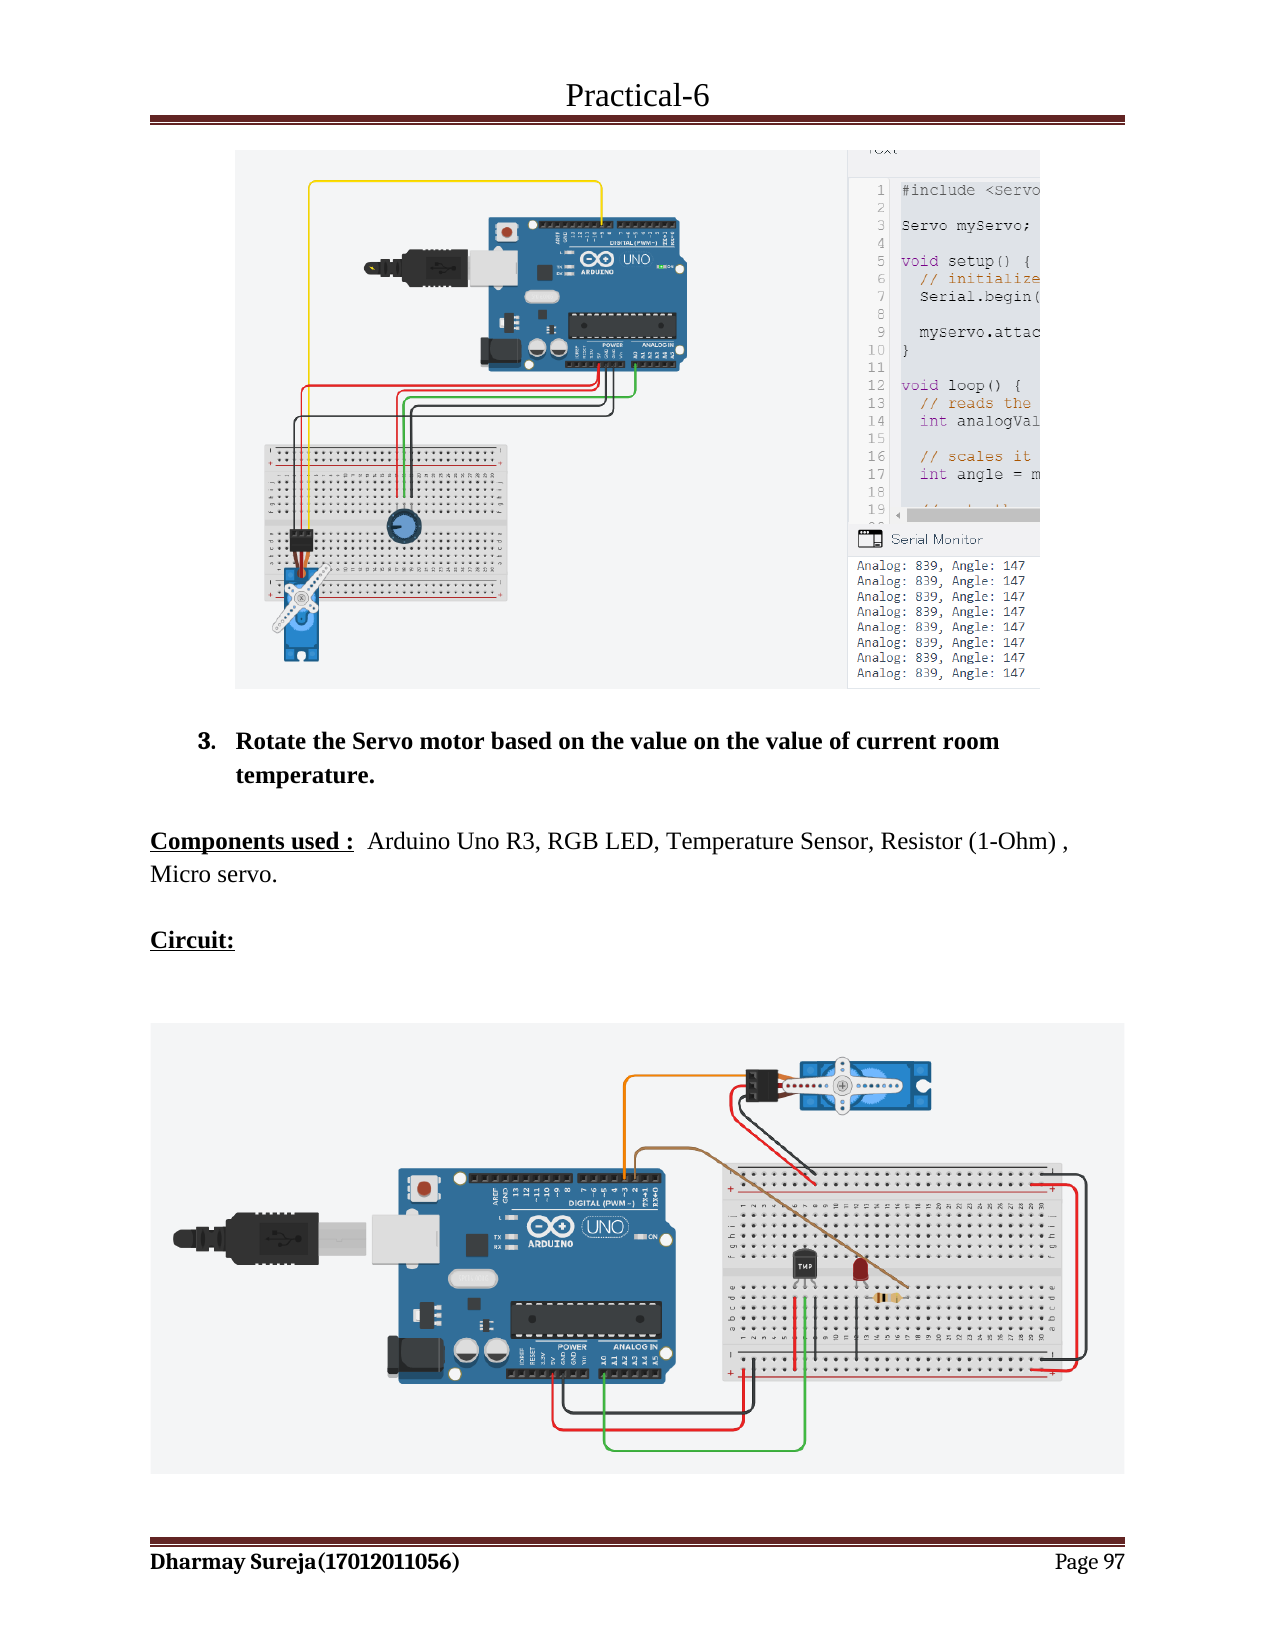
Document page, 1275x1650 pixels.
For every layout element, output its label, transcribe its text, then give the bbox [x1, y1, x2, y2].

text Components used : Arduino Uno R3, RGB LED, Temperature Sensor, Resistor (1-Ohm) , Micro servo. [150, 826, 1125, 888]
picture [235, 150, 1040, 689]
text Circuit: [150, 925, 1125, 954]
picture [150, 1023, 1125, 1474]
list Rotate the Servo motor based on the value on the value of current room temperature. [198, 726, 1125, 788]
